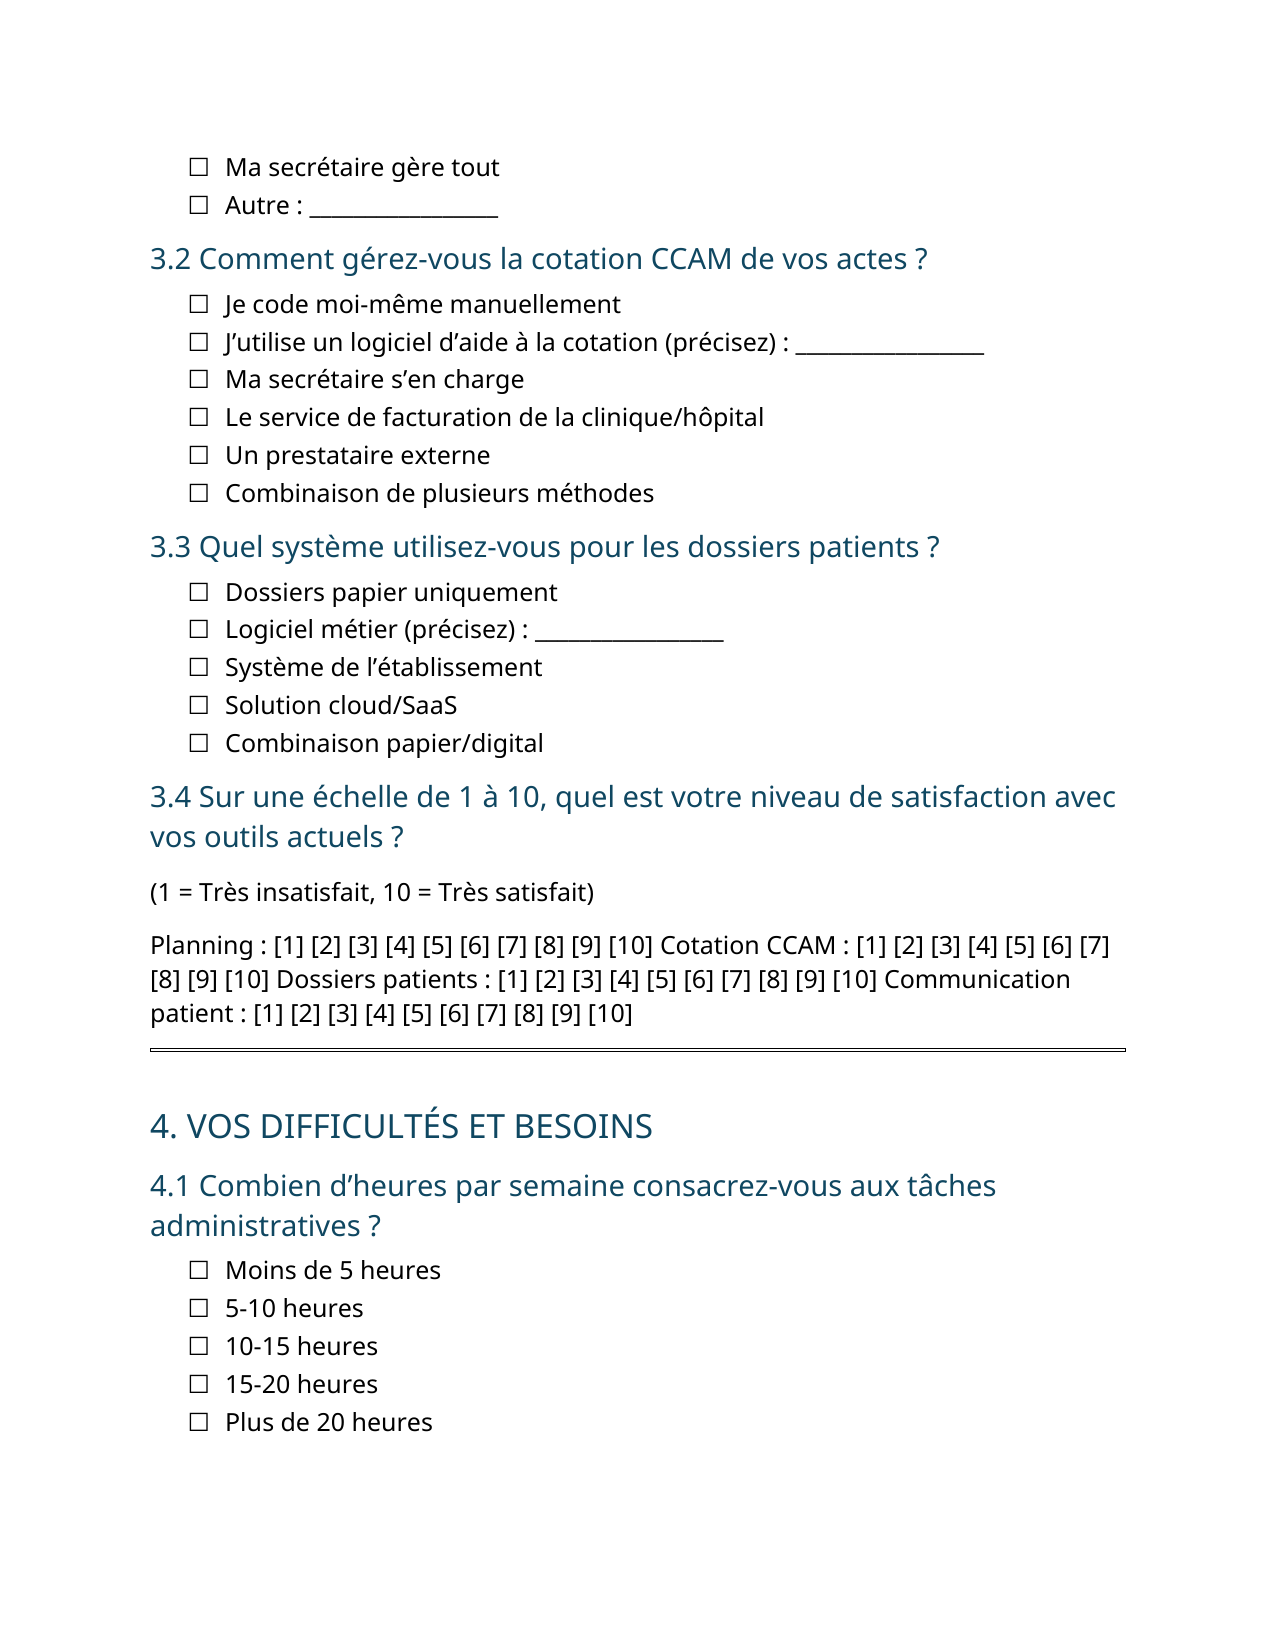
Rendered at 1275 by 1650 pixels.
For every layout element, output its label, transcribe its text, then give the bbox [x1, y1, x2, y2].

subtitle 4. VOS DIFFICULTÉS ET BESOINS [150, 1103, 1125, 1148]
list Moins de 5 heures [187, 1253, 1125, 1287]
list Ma secrétaire s’en charge [187, 362, 1125, 396]
list Le service de facturation de la clinique/hôpital [187, 400, 1125, 434]
list Logiciel métier (précisez) : _________________ [187, 612, 1125, 646]
list 5-10 heures [187, 1291, 1125, 1325]
subtitle 3.2 Comment gérez-vous la cotation CCAM de vos actes ? [150, 238, 1125, 278]
list Plus de 20 heures [187, 1404, 1125, 1438]
list Ma secrétaire gère tout [187, 150, 1125, 184]
list 10-15 heures [187, 1328, 1125, 1363]
list Système de l’établissement [187, 650, 1125, 684]
subtitle 4.1 Combien d’heures par semaine consacrez-vous aux tâches administratives ? [150, 1165, 1125, 1244]
list Dossiers papier uniquement [187, 574, 1125, 608]
list J’utilise un logiciel d’aide à la cotation (précisez) : _________________ [187, 324, 1125, 358]
text Planning : [1] [2] [3] [4] [5] [6] [7] [8] [9] [10] Cotation CCAM : [1] [2] [3] [4] [5] [6] [7] [8] [9] [10] Dossiers patients : [1] [2] [3] [4] [5] [6] [7] [8] [9] [10] Communication patient : [1] [2] [3] [4] [5] [6] [7] [8] [9] [10] [150, 927, 1125, 1029]
list 15-20 heures [187, 1366, 1125, 1400]
list Je code moi-même manuellement [187, 287, 1125, 321]
list Solution cloud/SaaS [187, 688, 1125, 722]
list Combinaison papier/digital [187, 726, 1125, 760]
subtitle 3.3 Quel système utilisez-vous pour les dossiers patients ? [150, 526, 1125, 566]
list Autre : _________________ [187, 188, 1125, 222]
list Un prestataire externe [187, 438, 1125, 472]
list Combinaison de plusieurs méthodes [187, 476, 1125, 510]
text (1 = Très insatisfait, 10 = Très satisfait) [150, 874, 1125, 908]
subtitle 3.4 Sur une échelle de 1 à 10, quel est votre niveau de satisfaction avec vos outils actuels ? [150, 776, 1125, 856]
